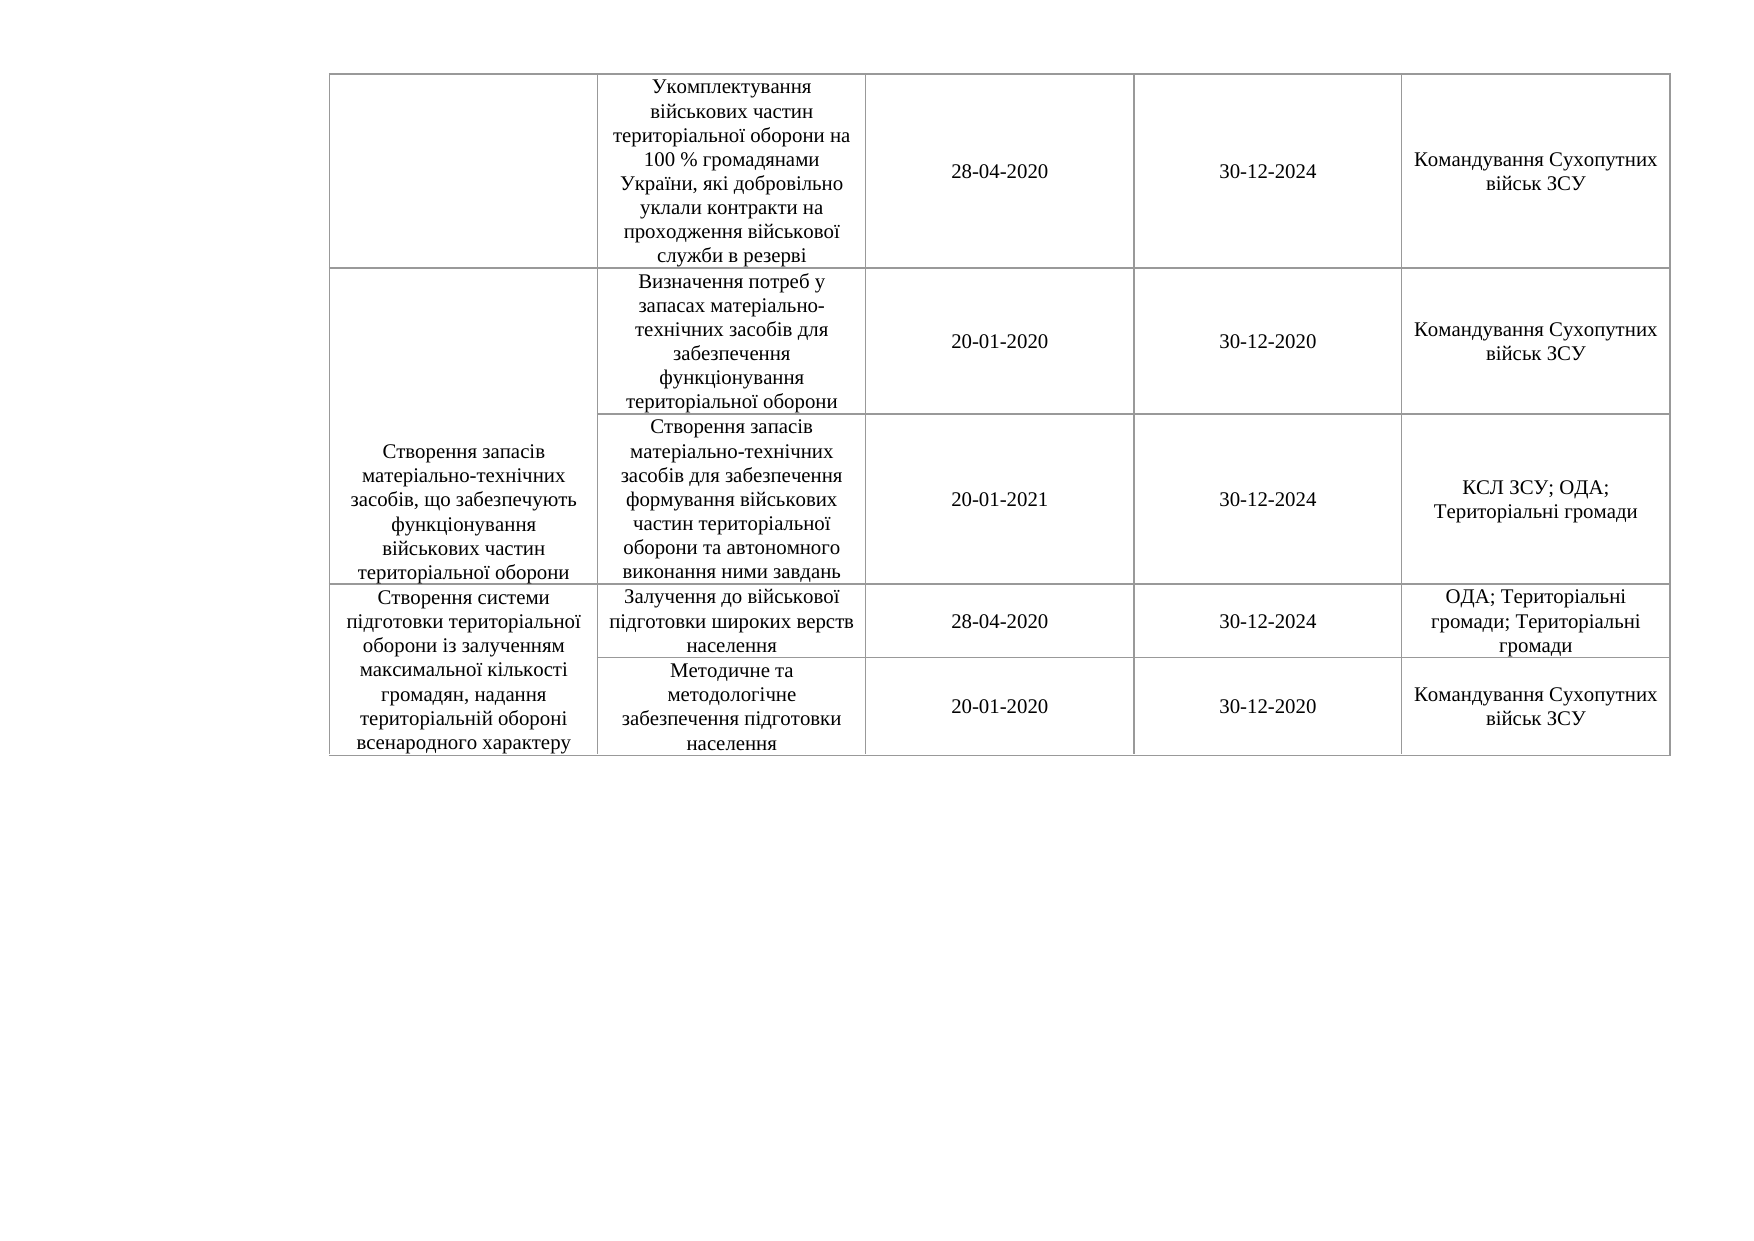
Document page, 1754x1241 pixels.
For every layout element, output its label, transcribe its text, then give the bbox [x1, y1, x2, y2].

table_cell Методичне та методологічне забезпечення підготовки населення [598, 658, 865, 754]
table_cell 30-12-2024 [1135, 415, 1401, 583]
table_cell ОДА; Територіальні громади; Територіальні громади [1402, 585, 1669, 657]
table_cell Командування Сухопутних військ ЗСУ [1402, 75, 1669, 267]
table_cell 20-01-2020 [866, 269, 1133, 413]
table_cell 28-04-2020 [866, 75, 1133, 267]
table_cell Залучення до військової підготовки широких верств населення [598, 585, 865, 657]
table_cell Створення запасів матеріально-технічних засобів для забезпечення формування військових частин територіальної оборони та автономного виконання ними завдань [598, 415, 865, 583]
table_cell 20-01-2020 [866, 658, 1133, 754]
table_cell Створення системи підготовки територіальної оборони із залученням максимальної кількості громадян, надання територіальній обороні всенародного характеру [330, 585, 597, 754]
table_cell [330, 75, 597, 267]
table_cell Командування Сухопутних військ ЗСУ [1402, 658, 1669, 754]
table_cell Командування Сухопутних військ ЗСУ [1402, 269, 1669, 413]
table_cell 30-12-2020 [1135, 658, 1401, 754]
table_cell Визначення потреб у запасах матеріально-технічних засобів для забезпечення функціонування територіальної оборони [598, 269, 865, 413]
table_cell 30-12-2024 [1135, 585, 1401, 657]
table_cell 20-01-2021 [866, 415, 1133, 583]
table_cell 30-12-2024 [1135, 75, 1401, 267]
table_cell Укомплектування військових частин територіальної оборони на 100 % громадянами України, які добровільно уклали контракти на проходження військової служби в резерві [598, 75, 865, 267]
table_cell 30-12-2020 [1135, 269, 1401, 413]
table_cell КСЛ ЗСУ; ОДА; Територіальні громади [1402, 415, 1669, 583]
table_cell 28-04-2020 [866, 585, 1133, 657]
table_cell Створення запасів матеріально-технічних засобів, що забезпечують функціонування військових частин територіальної оборони [330, 269, 597, 583]
